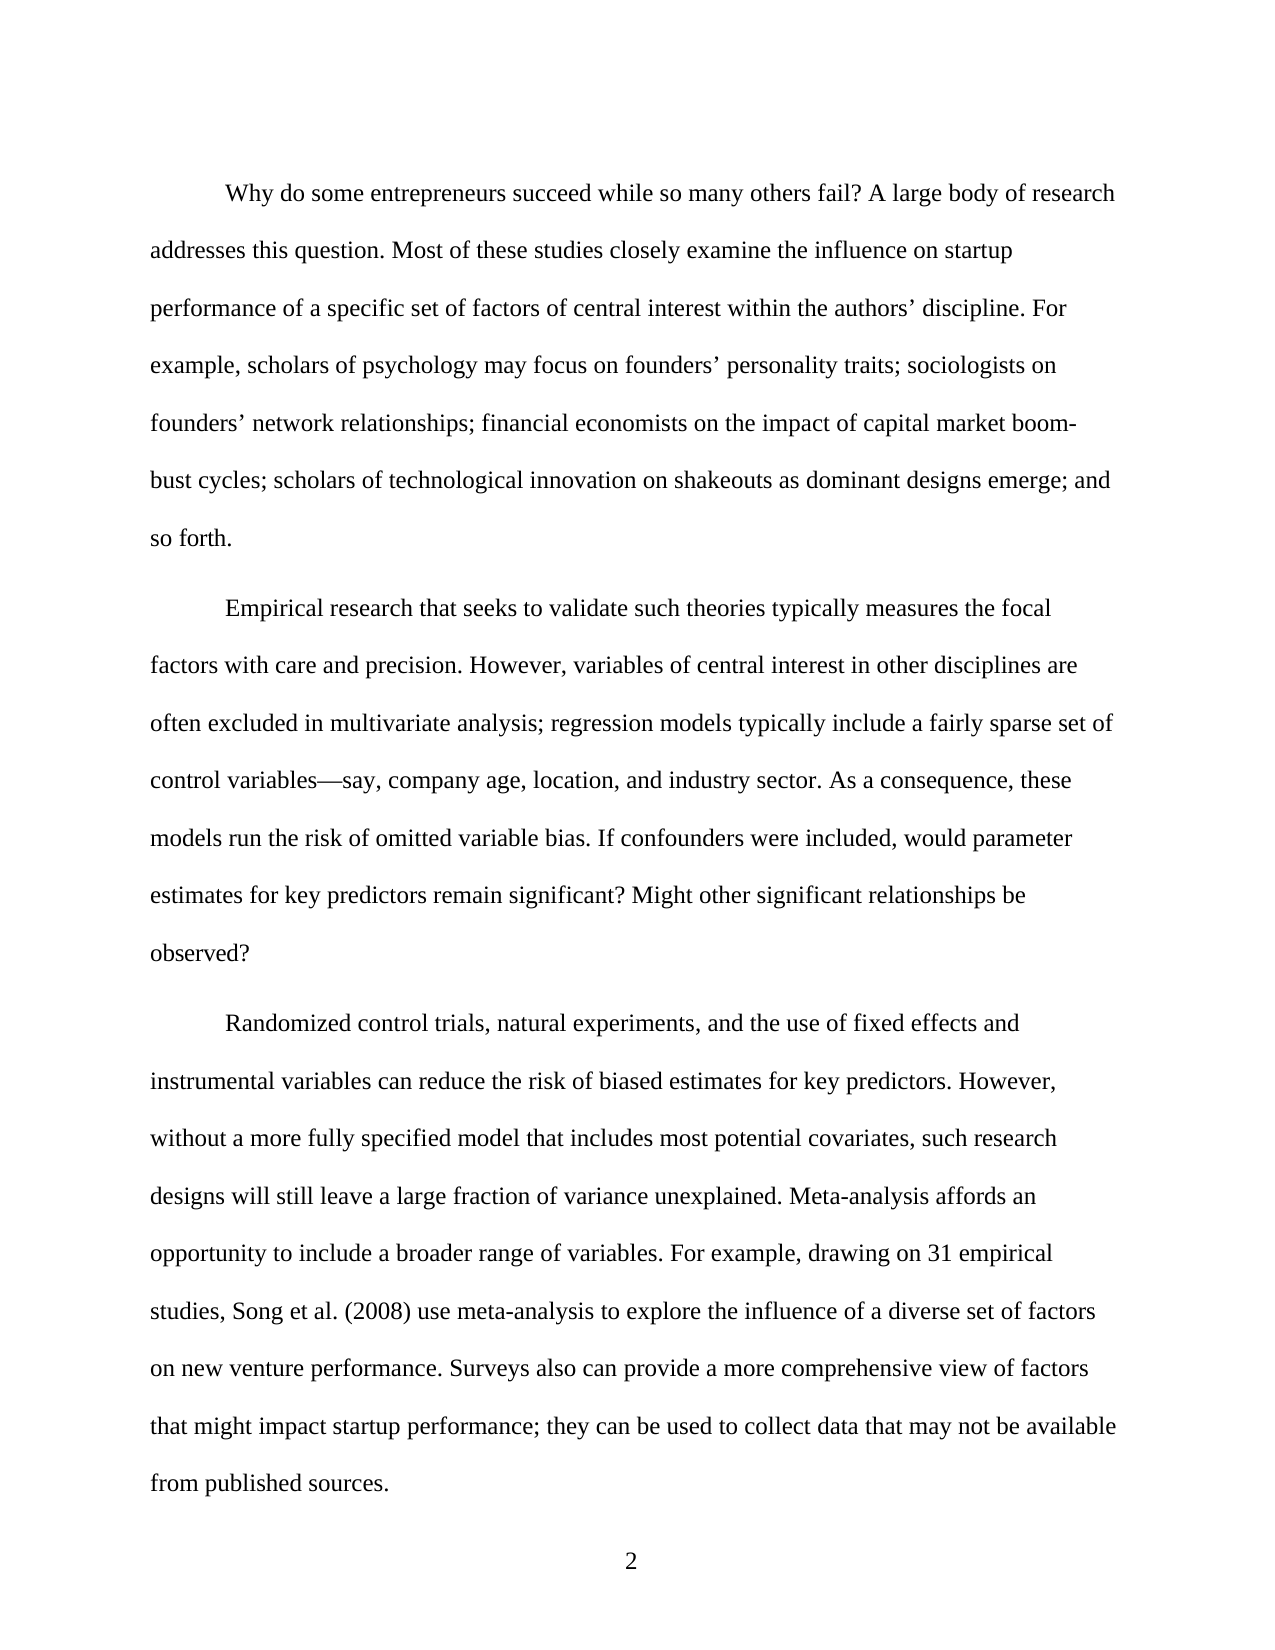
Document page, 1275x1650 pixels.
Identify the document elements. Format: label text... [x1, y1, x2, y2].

text Empirical research that seeks to validate such theories typically measures the focal factors with care and precision. However, variables of central interest in other disciplines are often excluded in multivariate analysis; regression models typically include a fairly sparse set of control variables—say, company age, location, and industry sector. As a consequence, these models run the risk of omitted variable bias. If confounders were included, would parameter estimates for key predictors remain significant? Might other significant relationships be observed? [150, 593, 1118, 967]
text Why do some entrepreneurs succeed while so many others fail? A large body of research addresses this question. Most of these studies closely examine the influence on startup performance of a specific set of factors of central interest within the authors’ discipline. For example, scholars of psychology may focus on founders’ personality traits; sociologists on founders’ network relationships; financial economists on the impact of capital market boom-bust cycles; scholars of technological innovation on shakeouts as dominant designs emerge; and so forth. [150, 178, 1118, 552]
text that might impact startup performance; they can be used to collect data that may not be available from published sources. [150, 1411, 1118, 1497]
text Randomized control trials, natural experiments, and the use of fixed effects and instrumental variables can reduce the risk of biased estimates for key predictors. However, without a more fully specified model that includes most potential covariates, such research designs will still leave a large fraction of variance unexplained. Meta-analysis affords an opportunity to include a broader range of variables. For example, drawing on 31 empirical studies, Song et al. (2008) use meta-analysis to explore the influence of a diverse set of factors on new venture performance. Surveys also can provide a more comprehensive view of factors [150, 1008, 1110, 1382]
